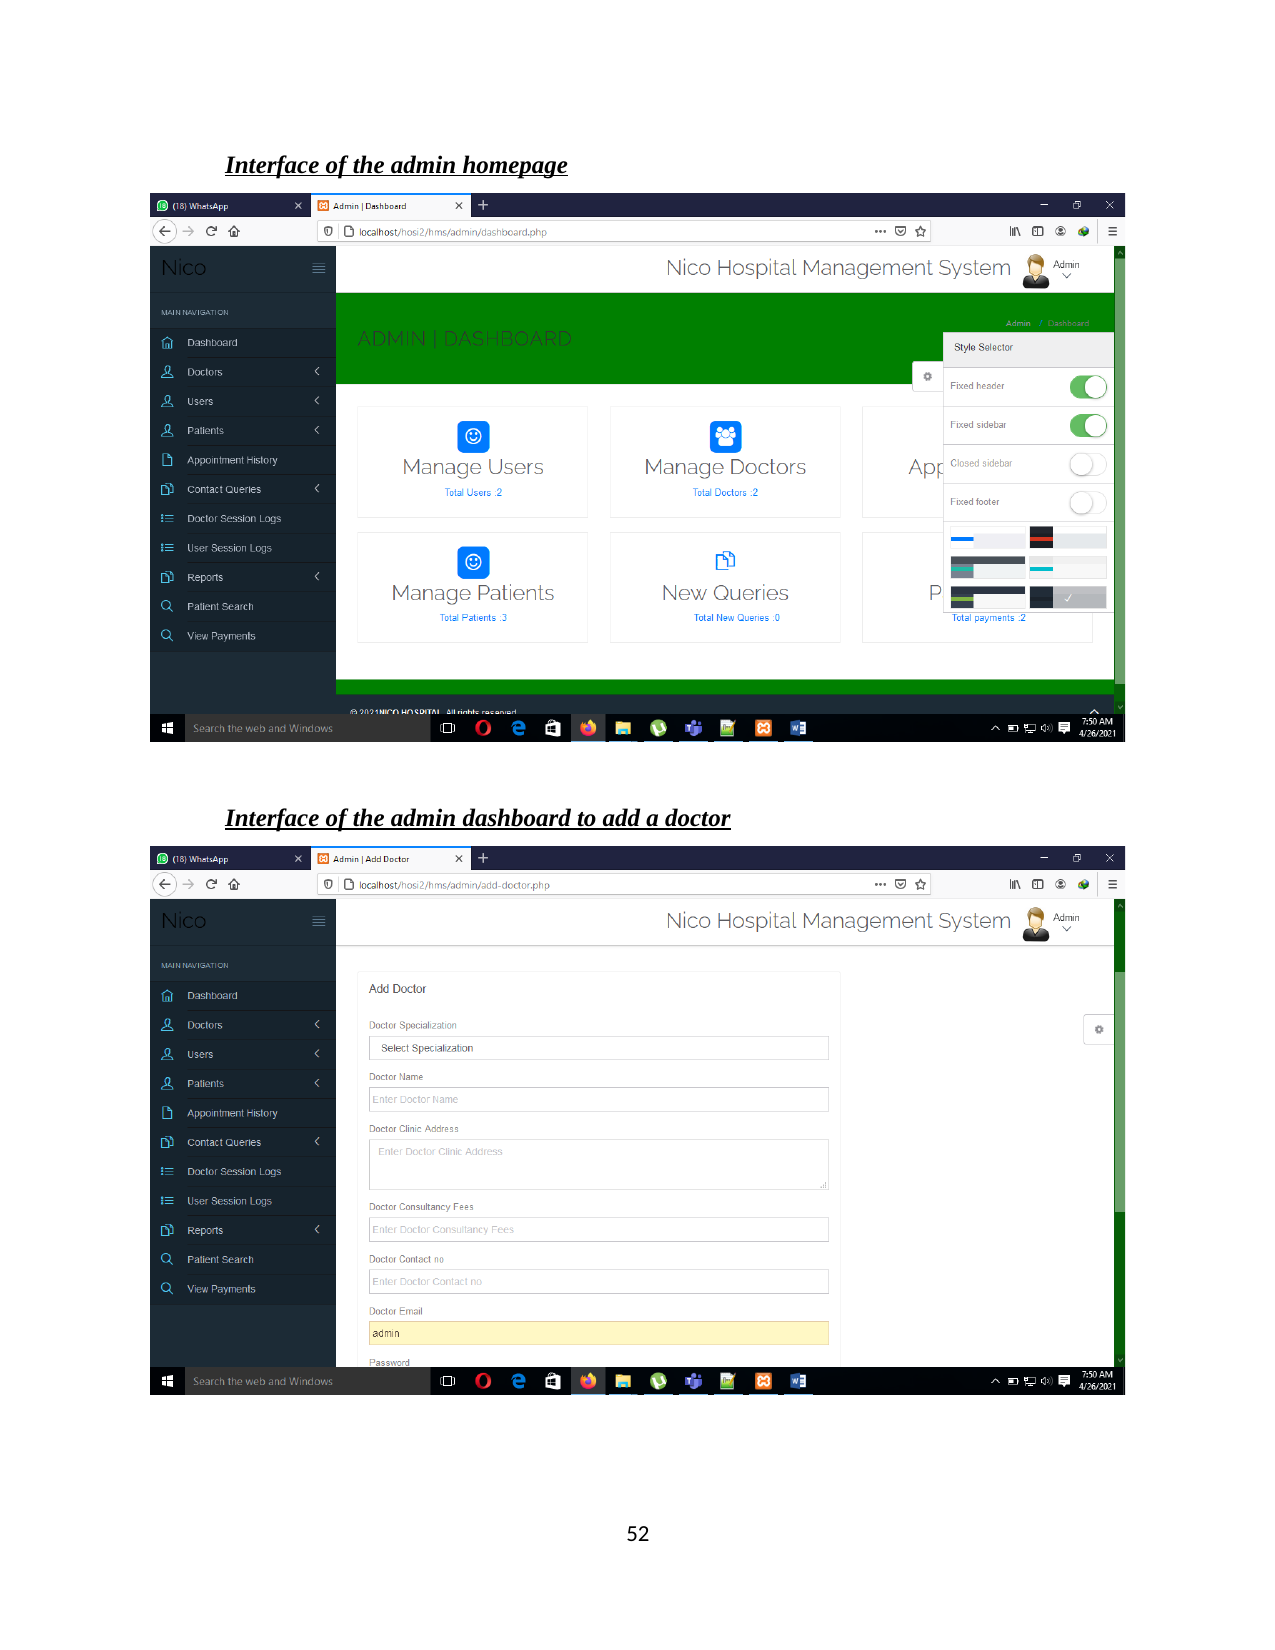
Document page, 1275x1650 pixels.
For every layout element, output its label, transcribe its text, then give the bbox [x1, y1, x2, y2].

picture [150, 193, 1125, 742]
text Interface of the admin dashboard to add a doctor [225, 803, 1125, 832]
text Interface of the admin homepage [225, 150, 1125, 179]
picture [150, 846, 1125, 1395]
